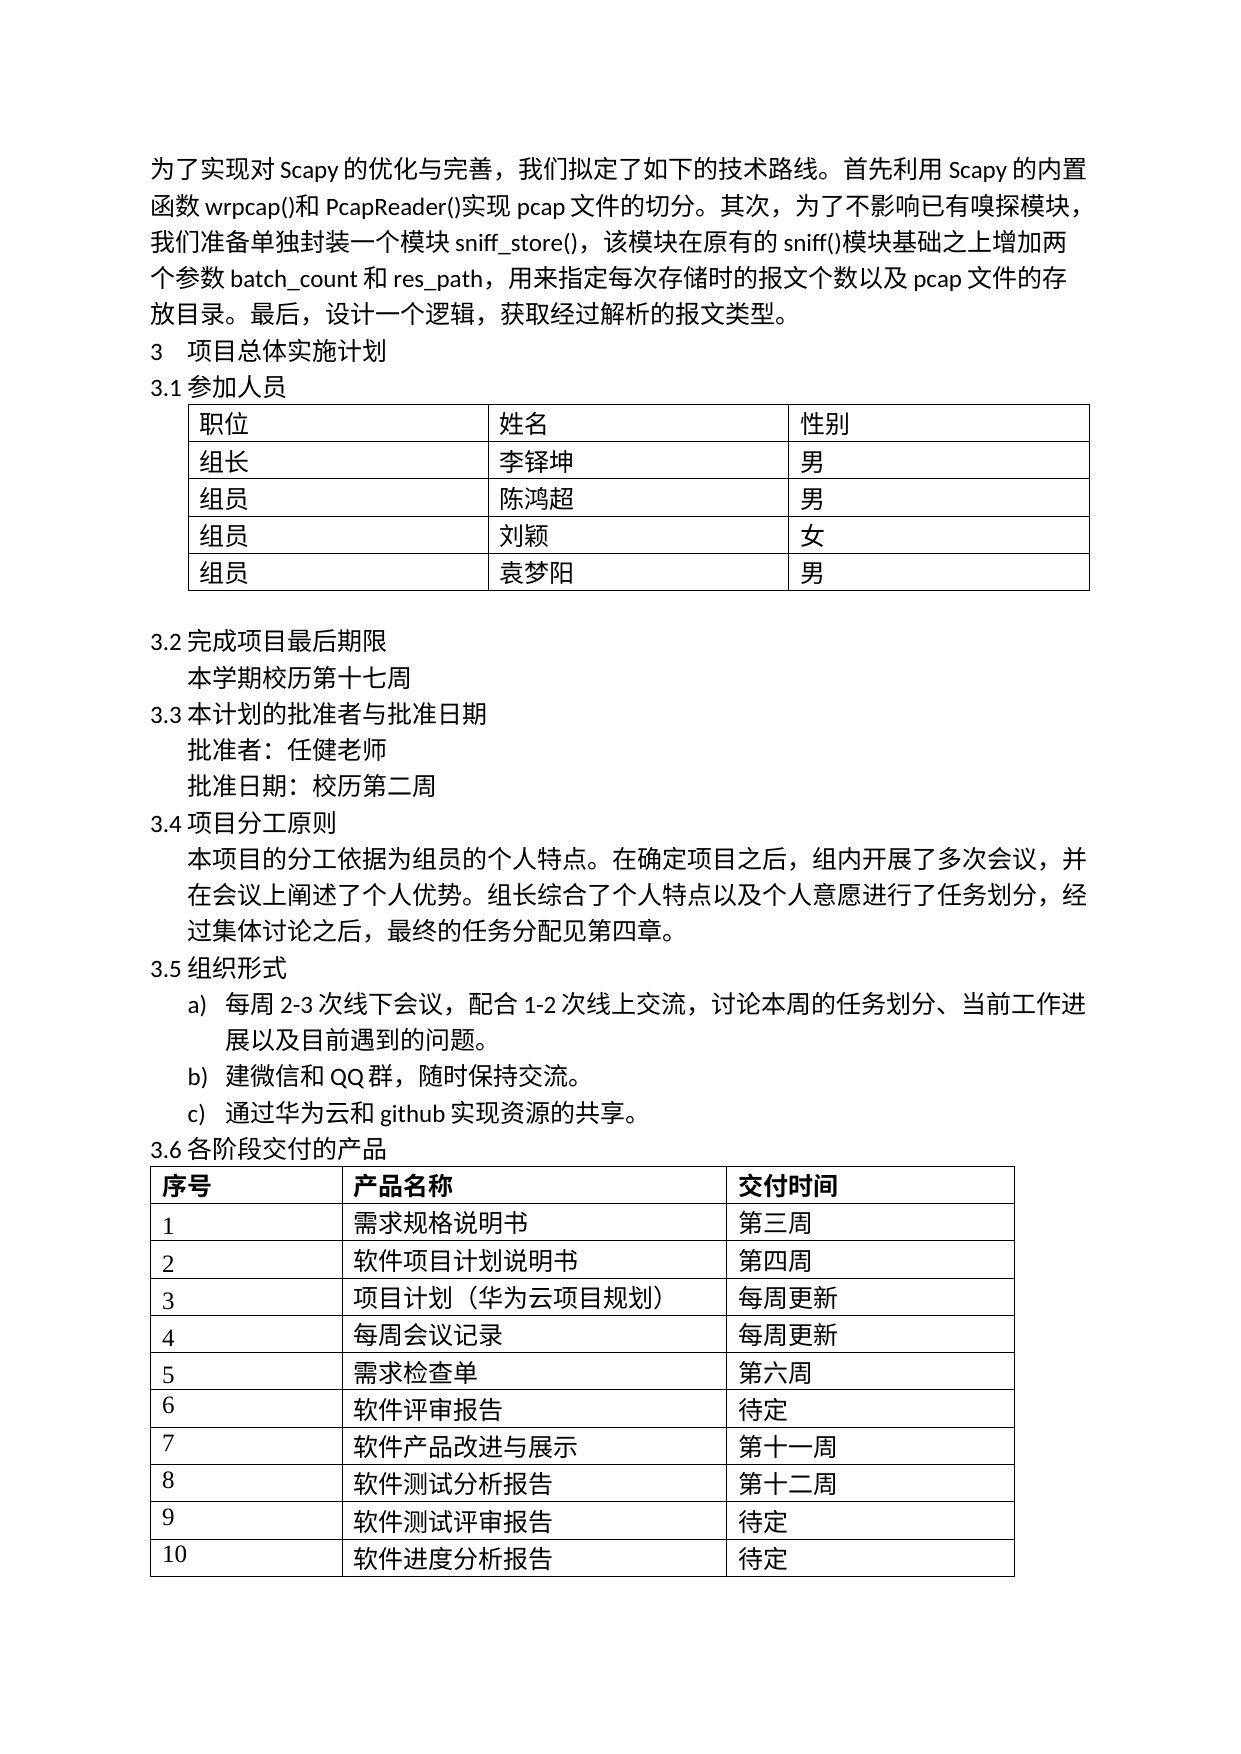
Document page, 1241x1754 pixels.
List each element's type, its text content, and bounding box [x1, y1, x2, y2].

list 批准日期：校历第二周 [187, 767, 1090, 803]
table_cell 每周更新 [727, 1279, 1014, 1315]
table_cell 2 [151, 1241, 342, 1277]
table_cell 项目计划（华为云项目规划） [343, 1279, 726, 1315]
table_cell 组员 [189, 554, 488, 590]
table_cell 第四周 [727, 1241, 1014, 1277]
list 本计划的批准者与批准日期 [150, 694, 1090, 731]
list 完成项目最后期限 [150, 622, 1090, 658]
list 本项目的分工依据为组员的个人特点。在确定项目之后，组内开展了多次会议，并在会议上阐述了个人优势。组长综合了个人特点以及个人意愿进行了任务划分，经过集体讨论之后，最终的任务分配见第四章。 [187, 839, 1090, 948]
table_cell 8 [151, 1465, 342, 1501]
table_cell 第三周 [727, 1204, 1014, 1240]
table_cell 待定 [727, 1390, 1014, 1427]
list 各阶段交付的产品 [150, 1129, 1090, 1166]
table_header 姓名 [489, 405, 788, 441]
table_cell 女 [789, 517, 1089, 553]
table_cell 待定 [727, 1502, 1014, 1538]
table_cell 李铎坤 [489, 442, 788, 478]
table_header 序号 [151, 1167, 342, 1203]
list 参加人员 [150, 367, 1090, 404]
table_cell 组员 [189, 517, 488, 553]
list 本学期校历第十七周 [187, 658, 1090, 694]
list 项目总体实施计划 [150, 331, 1090, 367]
table_cell 第十二周 [727, 1465, 1014, 1501]
table_cell 第十一周 [727, 1428, 1014, 1464]
table_header 交付时间 [727, 1167, 1014, 1203]
table_cell 第六周 [727, 1353, 1014, 1389]
table_cell 软件测试分析报告 [343, 1465, 726, 1501]
table_cell 陈鸿超 [489, 479, 788, 516]
table_cell 3 [151, 1279, 342, 1315]
table_cell 男 [789, 442, 1089, 478]
table_cell 7 [151, 1428, 342, 1464]
table_cell 10 [151, 1540, 342, 1576]
table_cell 组员 [189, 479, 488, 516]
text 为了实现对Scapy的优化与完善，我们拟定了如下的技术路线。首先利用Scapy的内置函数wrpcap()和PcapReader()实现pcap文件的切分。其次，为了不影响已有嗅探模块，我们准备单独封装一个模块sniff_store()，该模块在原有的sniff()模块基础之上增加两个参数batch_count和res_path，用来指定每次存储时的报文个数以及pcap文件的存放目录。最后，设计一个逻辑，获取经过解析的报文类型。 [150, 150, 1090, 331]
list 组织形式 [150, 948, 1090, 984]
table_cell 每周会议记录 [343, 1316, 726, 1352]
table_cell 软件进度分析报告 [343, 1540, 726, 1576]
list 建微信和QQ群，随时保持交流。 [187, 1057, 1090, 1093]
table_header 性别 [789, 405, 1089, 441]
list 项目分工原则 [150, 803, 1090, 839]
table_cell 9 [151, 1502, 342, 1538]
table_header 产品名称 [343, 1167, 726, 1203]
table_cell 待定 [727, 1540, 1014, 1576]
list 每周2-3次线下会议，配合1-2次线上交流，讨论本周的任务划分、当前工作进展以及目前遇到的问题。 [187, 984, 1090, 1057]
table_cell 1 [151, 1204, 342, 1240]
table_cell 5 [151, 1353, 342, 1389]
table_cell 需求检查单 [343, 1353, 726, 1389]
table_cell 软件产品改进与展示 [343, 1428, 726, 1464]
table_cell 刘颖 [489, 517, 788, 553]
table_header 职位 [189, 405, 488, 441]
table_cell 软件评审报告 [343, 1390, 726, 1427]
table_cell 男 [789, 479, 1089, 516]
table_cell 组长 [189, 442, 488, 478]
table_cell 软件项目计划说明书 [343, 1241, 726, 1277]
list 通过华为云和github实现资源的共享。 [187, 1093, 1090, 1129]
table_cell 每周更新 [727, 1316, 1014, 1352]
list 批准者：任健老师 [187, 731, 1090, 767]
table_cell 4 [151, 1316, 342, 1352]
table_cell 袁梦阳 [489, 554, 788, 590]
table_cell 6 [151, 1390, 342, 1427]
table_cell 男 [789, 554, 1089, 590]
table_cell 需求规格说明书 [343, 1204, 726, 1240]
table_cell 软件测试评审报告 [343, 1502, 726, 1538]
